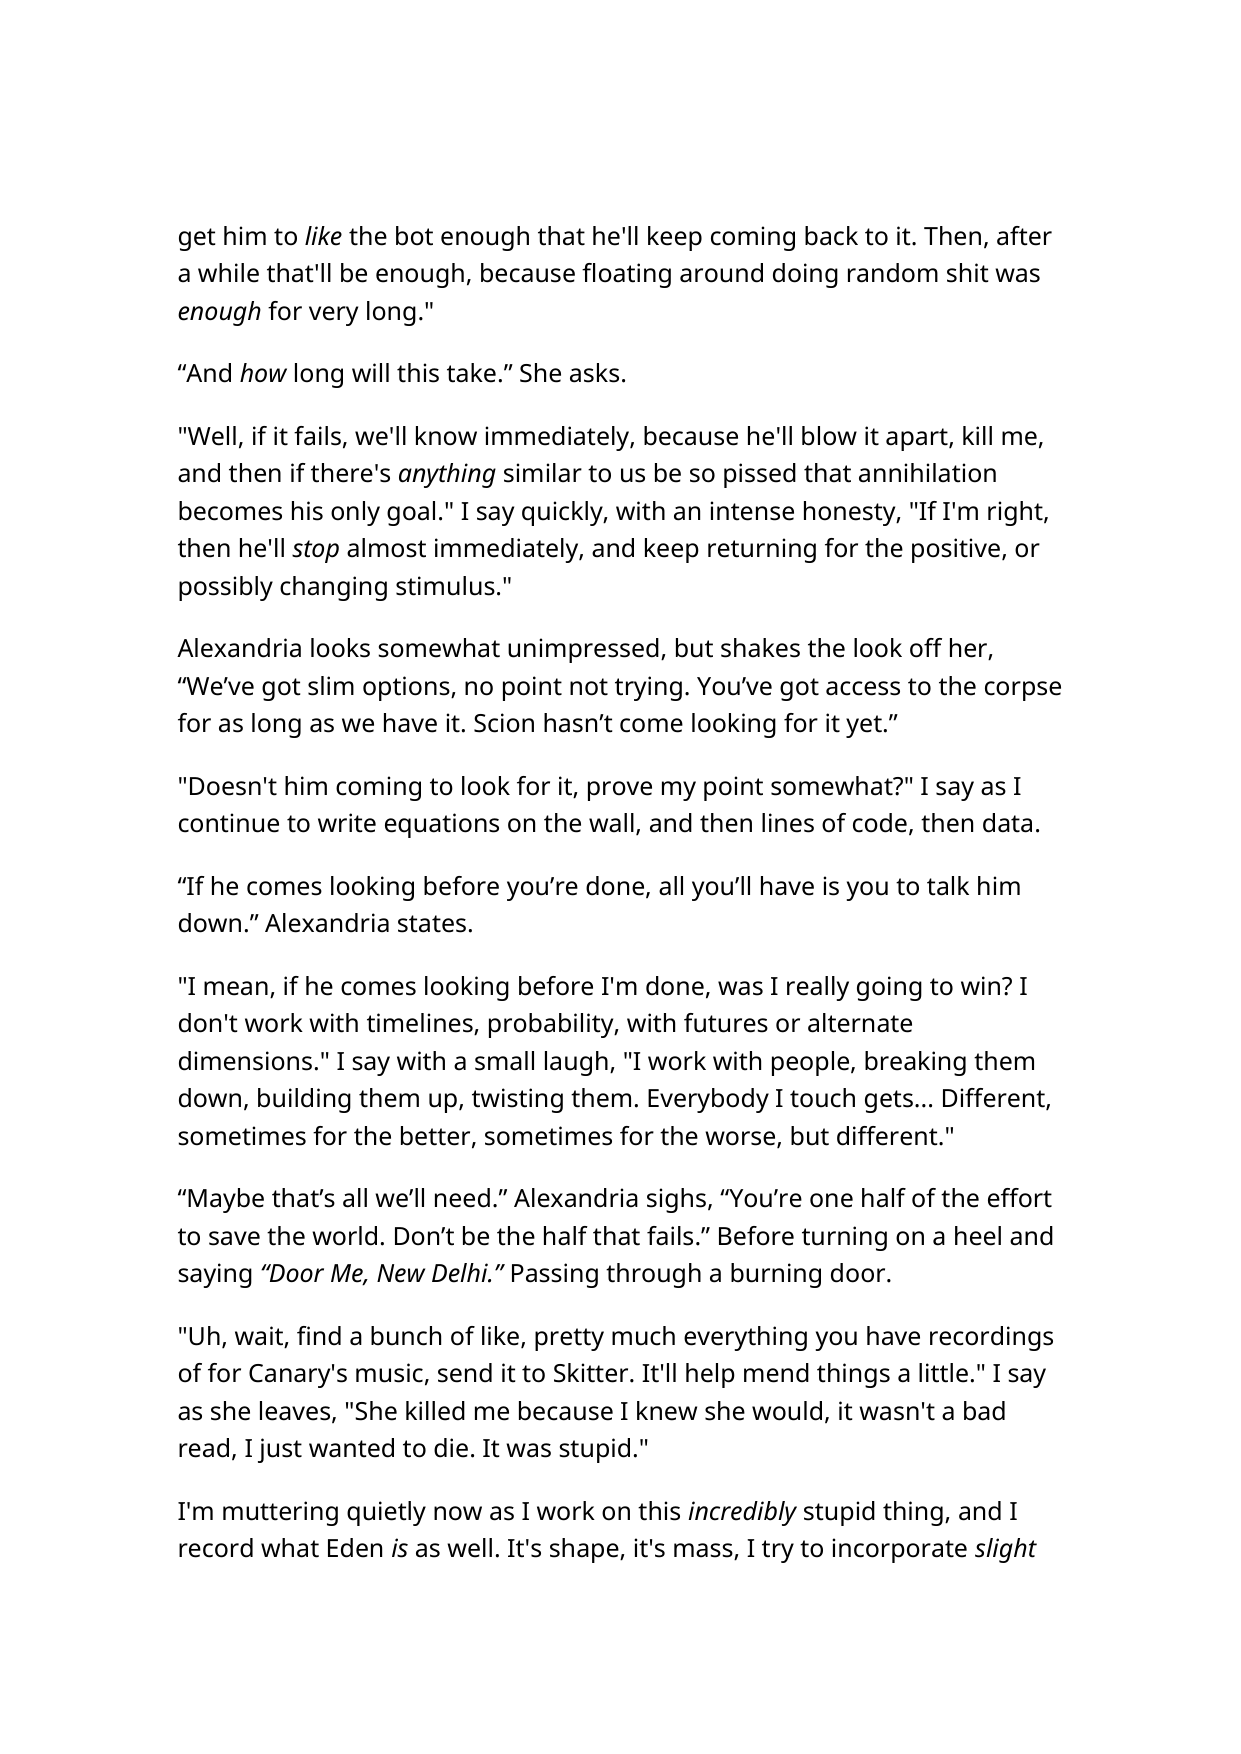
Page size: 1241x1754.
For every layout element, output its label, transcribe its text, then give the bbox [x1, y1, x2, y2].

text "Uh, wait, find a bunch of like, pretty much everything you have recordings of for Canary's music, send it to Skitter. It'll help mend things a little." I say as she leaves, "She killed me because I knew she would, it wasn't a bad read, I just wanted to die. It was stupid." [177, 1317, 1063, 1467]
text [177, 1492, 1063, 1567]
text Alexandria looks somewhat unimpressed, but shakes the look off her, “We’ve got slim options, no point not trying. You’ve got access to the corpse for as long as we have it. Scion hasn’t come looking for it yet.” [177, 629, 1063, 742]
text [177, 217, 1063, 329]
text “Maybe that’s all we’ll need.” Alexandria sighs, “You’re one half of the effort to save the world. Don’t be the half that fails.” Before turning on a heel and saying “Door Me, New Delhi.” Passing through a burning door. [177, 1179, 1063, 1292]
text “If he comes looking before you’re done, all you’ll have is you to talk him down.” Alexandria states. [177, 867, 1063, 942]
text “And how long will this take.” She asks. [177, 354, 1063, 392]
text "Well, if it fails, we'll know immediately, because he'll blow it apart, kill me, and then if there's anything similar to us be so pissed that annihilation becomes his only goal." I say quickly, with an intense honesty, "If I'm right, then he'll stop almost immediately, and keep returning for the positive, or possibly changing stimulus." [177, 417, 1063, 604]
text "Doesn't him coming to look for it, prove my point somewhat?" I say as I continue to write equations on the wall, and then lines of code, then data. [177, 767, 1063, 842]
text "I mean, if he comes looking before I'm done, was I really going to win? I don't work with timelines, probability, with futures or alternate dimensions." I say with a small laugh, "I work with people, breaking them down, building them up, twisting them. Everybody I touch gets... Different, sometimes for the better, sometimes for the worse, but different." [177, 967, 1063, 1154]
